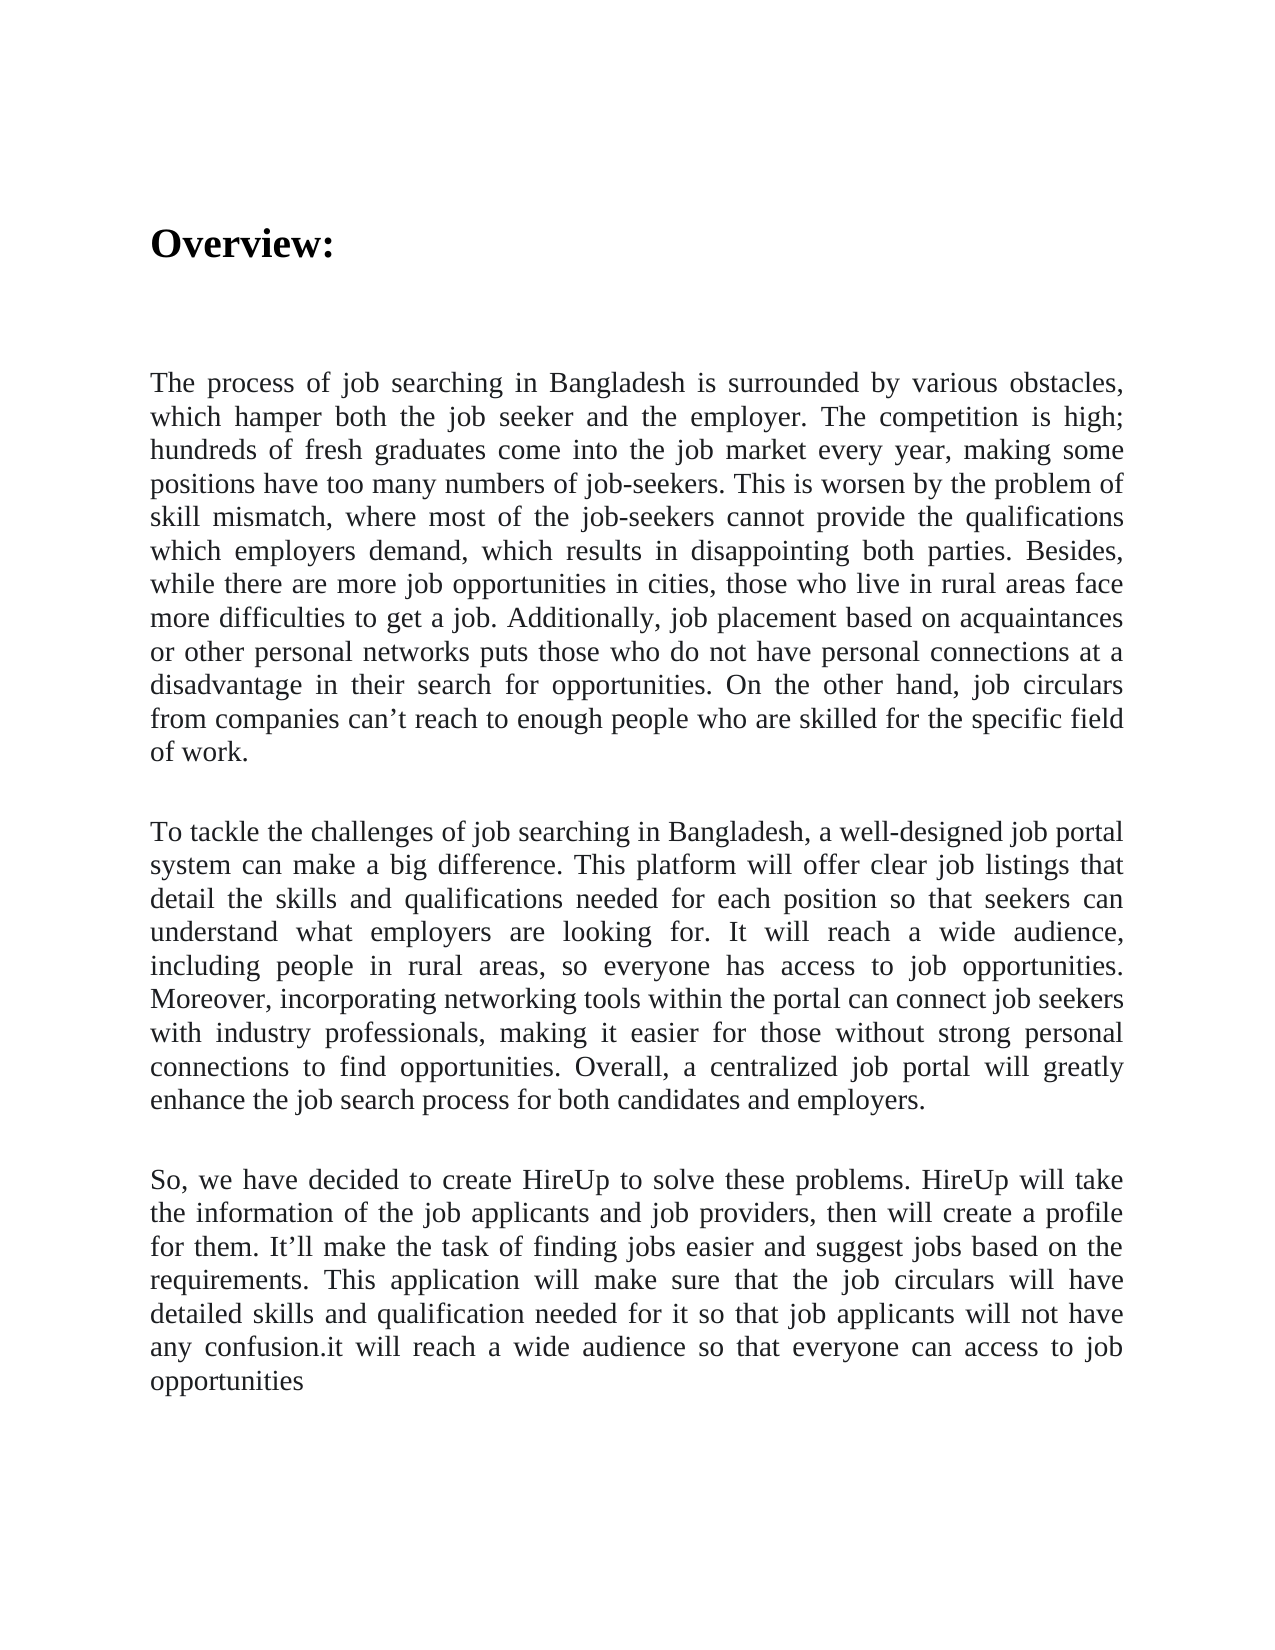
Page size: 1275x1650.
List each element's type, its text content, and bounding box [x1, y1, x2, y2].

text So, we have decided to create HireUp to solve these problems. HireUp will take the information of the job applicants and job providers, then will create a profile for them. It’ll make the task of finding jobs easier and suggest jobs based on the requirements. This application will make sure that the job circulars will have detailed skills and qualification needed for it so that job applicants will not have any confusion.it will reach a wide audience so that everyone can access to job opportunities [150, 1162, 1125, 1397]
text The process of job searching in Bangladesh is surrounded by various obstacles, which hamper both the job seeker and the employer. The competition is high; hundreds of fresh graduates come into the job market every year, making some positions have too many numbers of job-seekers. This is worsen by the problem of skill mismatch, where most of the job-seekers cannot provide the qualifications which employers demand, which results in disappointing both parties. Besides, while there are more job opportunities in cities, those who live in rural areas face more difficulties to get a job. Additionally, job placement based on acquaintances or other personal networks puts those who do not have personal connections at a disadvantage in their search for opportunities. On the other hand, job circulars from companies can’t reach to enough people who are skilled for the specific field of work. [150, 365, 1125, 768]
text To tackle the challenges of job searching in Bangladesh, a well-designed job portal system can make a big difference. This platform will offer clear job listings that detail the skills and qualifications needed for each position so that seekers can understand what employers are looking for. It will reach a wide audience, including people in rural areas, so everyone has access to job opportunities. Moreover, incorporating networking tools within the portal can connect job seekers with industry professionals, making it easier for those without strong personal connections to find opportunities. Overall, a centralized job portal will greatly enhance the job search process for both candidates and employers. [150, 814, 1125, 1116]
text Overview: [150, 218, 1125, 266]
